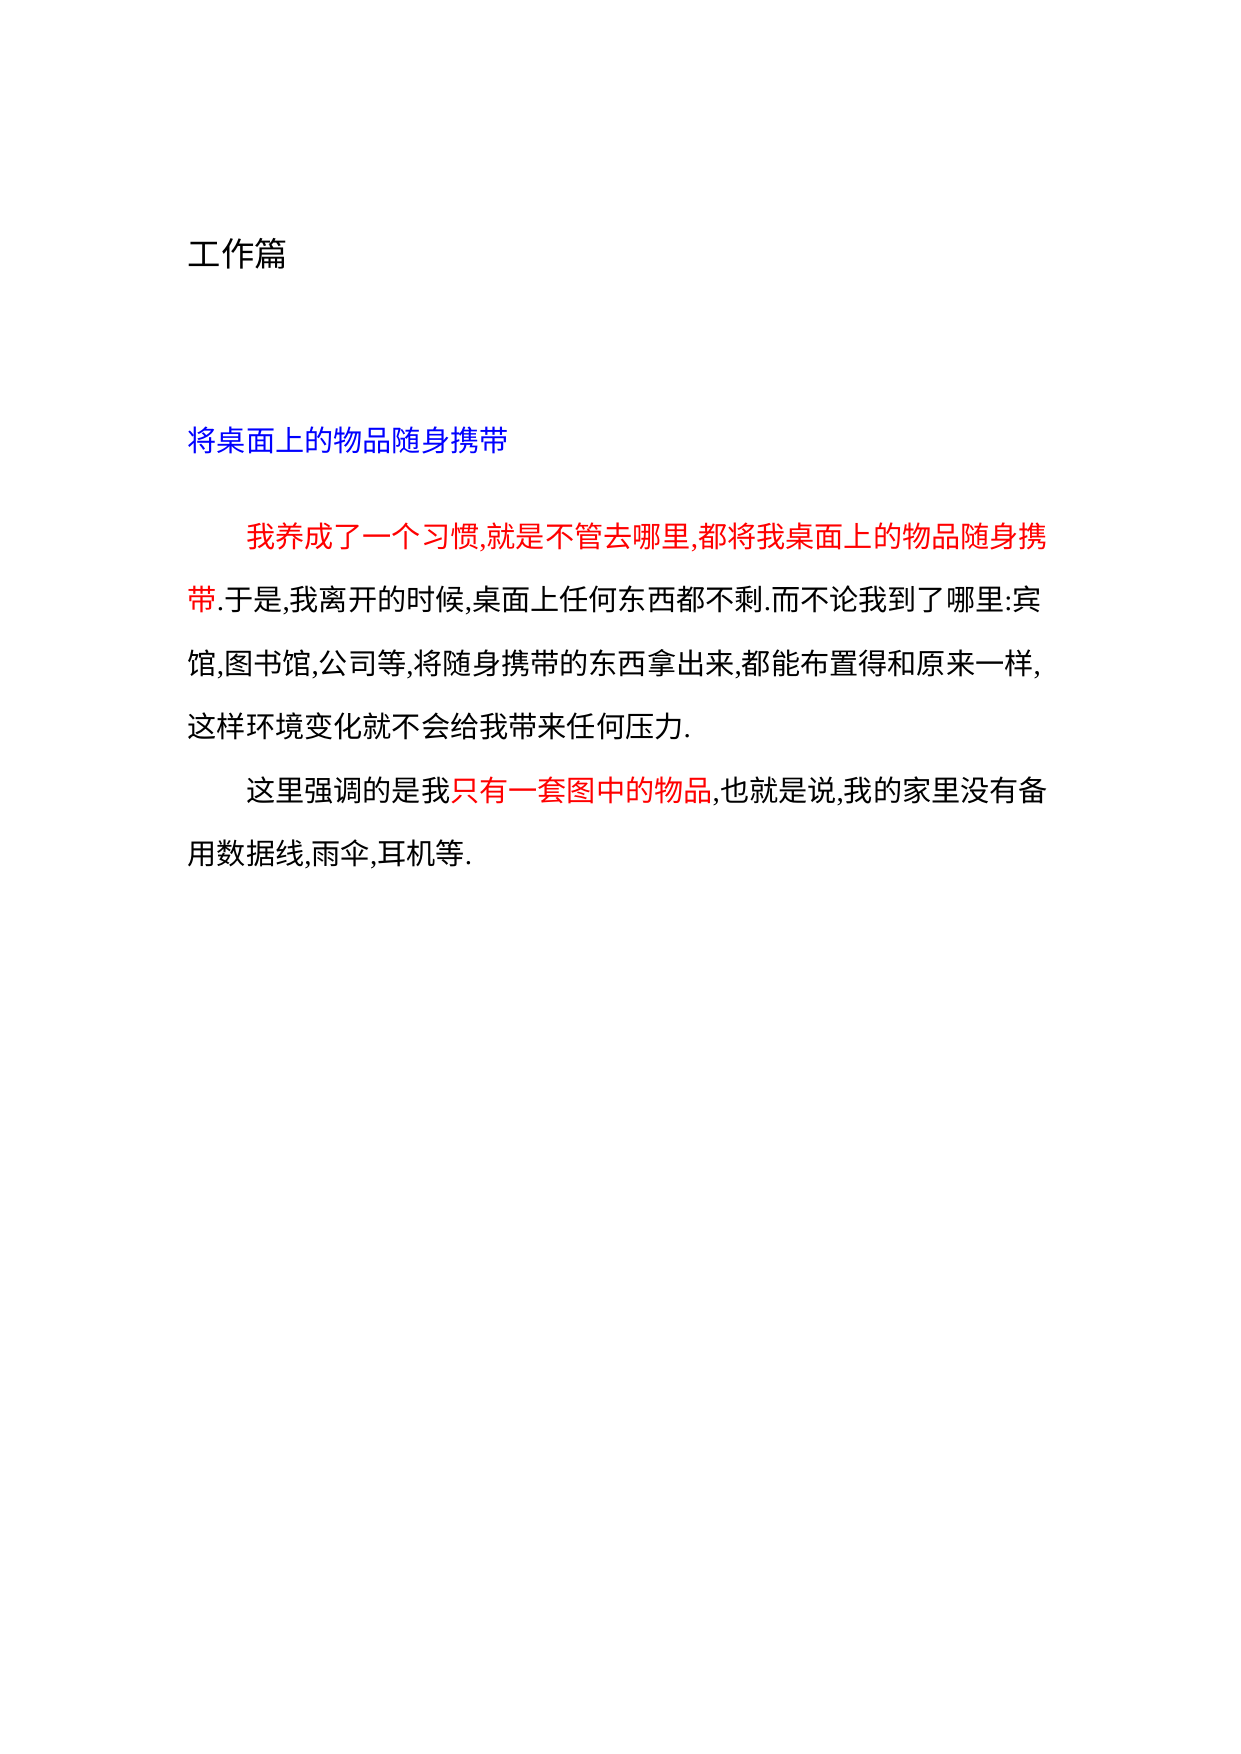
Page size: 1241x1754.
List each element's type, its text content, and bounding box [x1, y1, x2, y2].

subtitle 工作篇 [187, 227, 1053, 276]
text 我养成了一个习惯,就是不管去哪里,都将我桌面上的物品随身携带.于是,我离开的时候,桌面上任何东西都不剩.而不论我到了哪里:宾馆,图书馆,公司等,将随身携带的东西拿出来,都能布置得和原来一样,这样环境变化就不会给我带来任何压力. [187, 513, 1053, 746]
subtitle 将桌面上的物品随身携带 [187, 417, 1053, 459]
text 这里强调的是我只有一套图中的物品,也就是说,我的家里没有备用数据线,雨伞,耳机等. [187, 767, 1053, 873]
